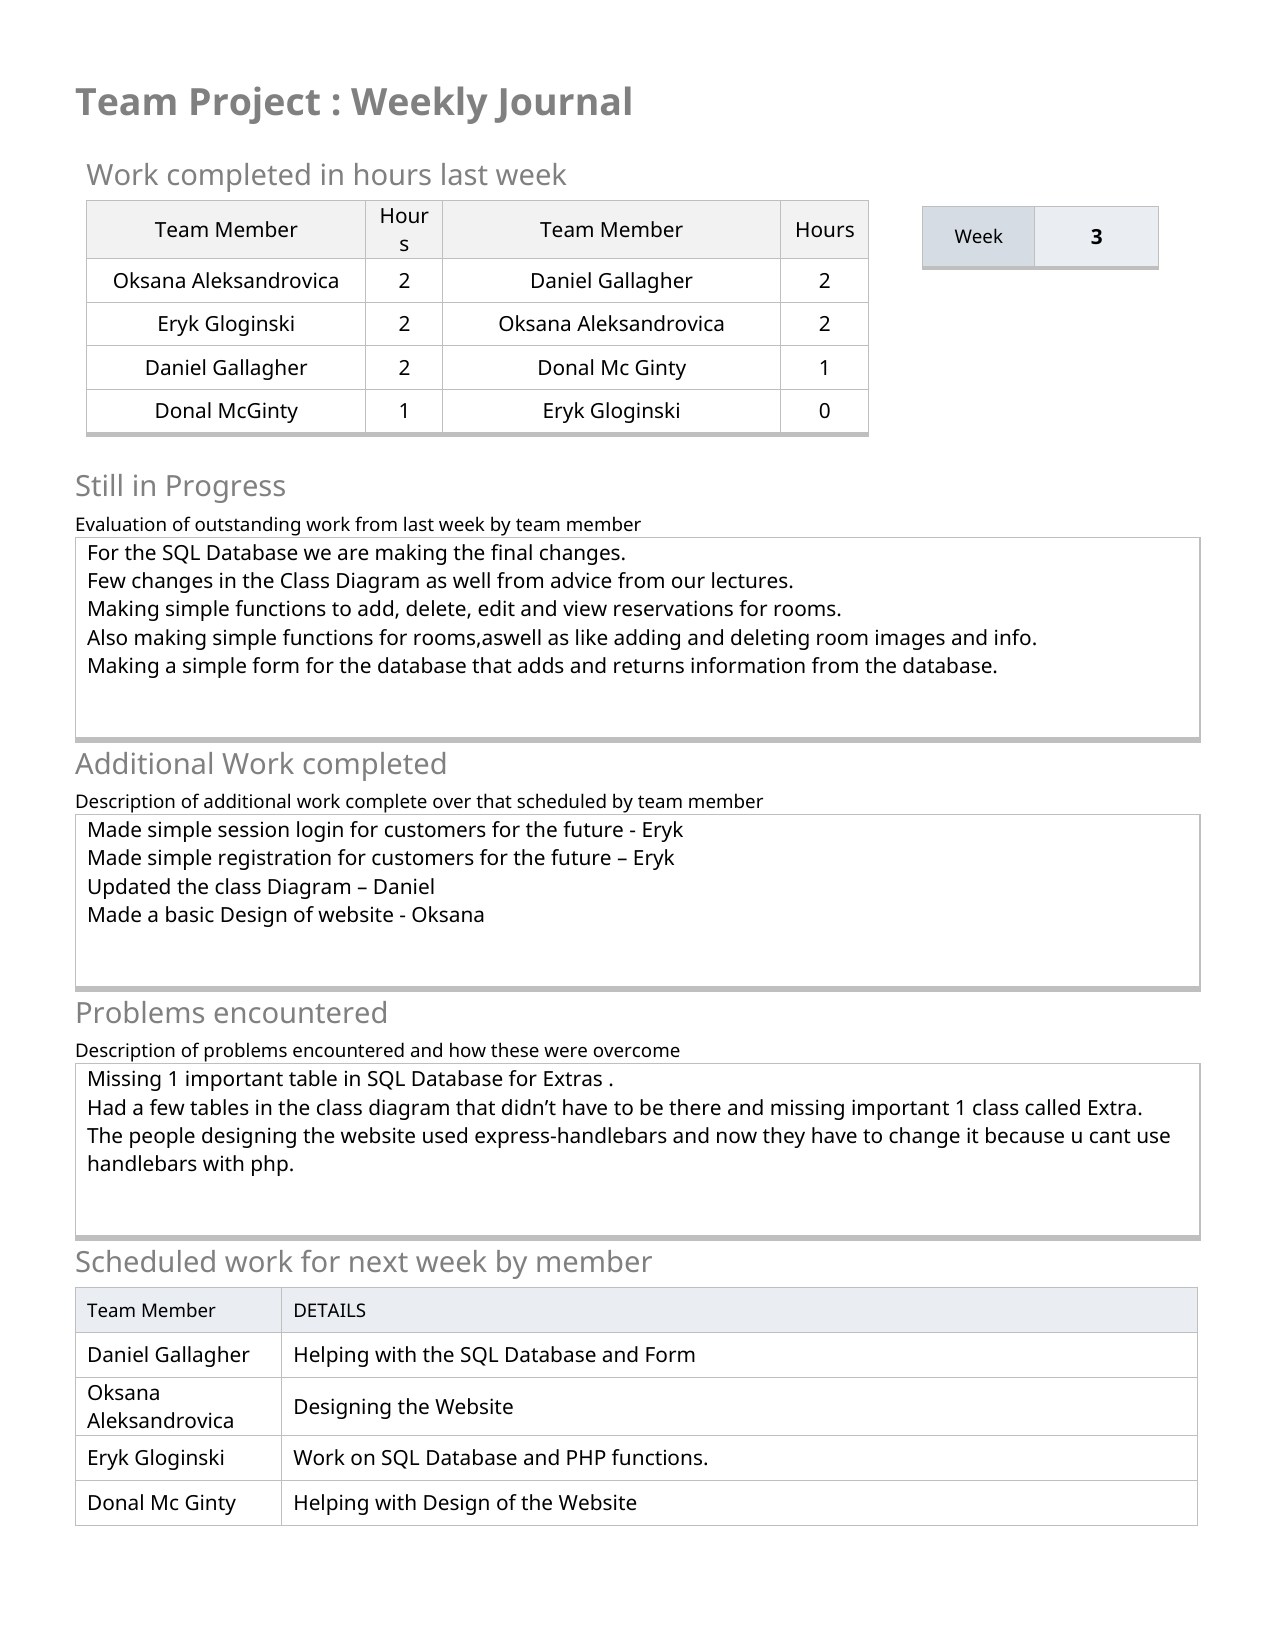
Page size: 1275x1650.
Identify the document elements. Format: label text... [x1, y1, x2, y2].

text Description of additional work complete over that scheduled by team member [75, 788, 1200, 814]
text Team Project : Weekly Journal [75, 75, 1200, 126]
text Description of problems encountered and how these were overcome [75, 1038, 1200, 1063]
table_cell Designing the Website [282, 1378, 1197, 1434]
table_header [881, 155, 1200, 437]
table_cell Helping with the SQL Database and Form [282, 1333, 1197, 1377]
table_header Made simple session login for customers for the future - Eryk Made simple registration for customers for the future – Eryk Updated the class Diagram – Daniel Made a basic Design of website - Oksana [76, 815, 1199, 986]
table_cell Donal Mc Ginty [76, 1481, 281, 1524]
text Problems encountered [75, 992, 1200, 1032]
table_cell Oksana Aleksandrovica [76, 1378, 281, 1434]
table_header DETAILS [282, 1288, 1197, 1332]
text Still in Progress [75, 465, 1200, 505]
table_header Team Member [76, 1288, 281, 1332]
table_header For the SQL Database we are making the final changes. Few changes in the Class Diagram as well from advice from our lectures. Making simple functions to add, delete, edit and view reservations for rooms. Also making simple functions for rooms,aswell as like adding and deleting room images and info. Making a simple form for the database that adds and returns information from the database. [76, 538, 1199, 737]
table_cell Eryk Gloginski [76, 1436, 281, 1479]
table_header Missing 1 important table in SQL Database for Extras . Had a few tables in the class diagram that didn’t have to be there and missing important 1 class called Extra. The people designing the website used express-handlebars and now they have to change it because u cant use handlebars with php. [76, 1064, 1199, 1235]
table_cell Helping with Design of the Website [282, 1481, 1197, 1524]
table_header Work completed in hours last week [75, 155, 881, 437]
text Evaluation of outstanding work from last week by team member [75, 511, 1200, 537]
text Additional Work completed [75, 743, 1200, 783]
table_cell Daniel Gallagher [76, 1333, 281, 1377]
text Scheduled work for next week by member [75, 1241, 1200, 1281]
table_cell Work on SQL Database and PHP functions. [282, 1436, 1197, 1479]
